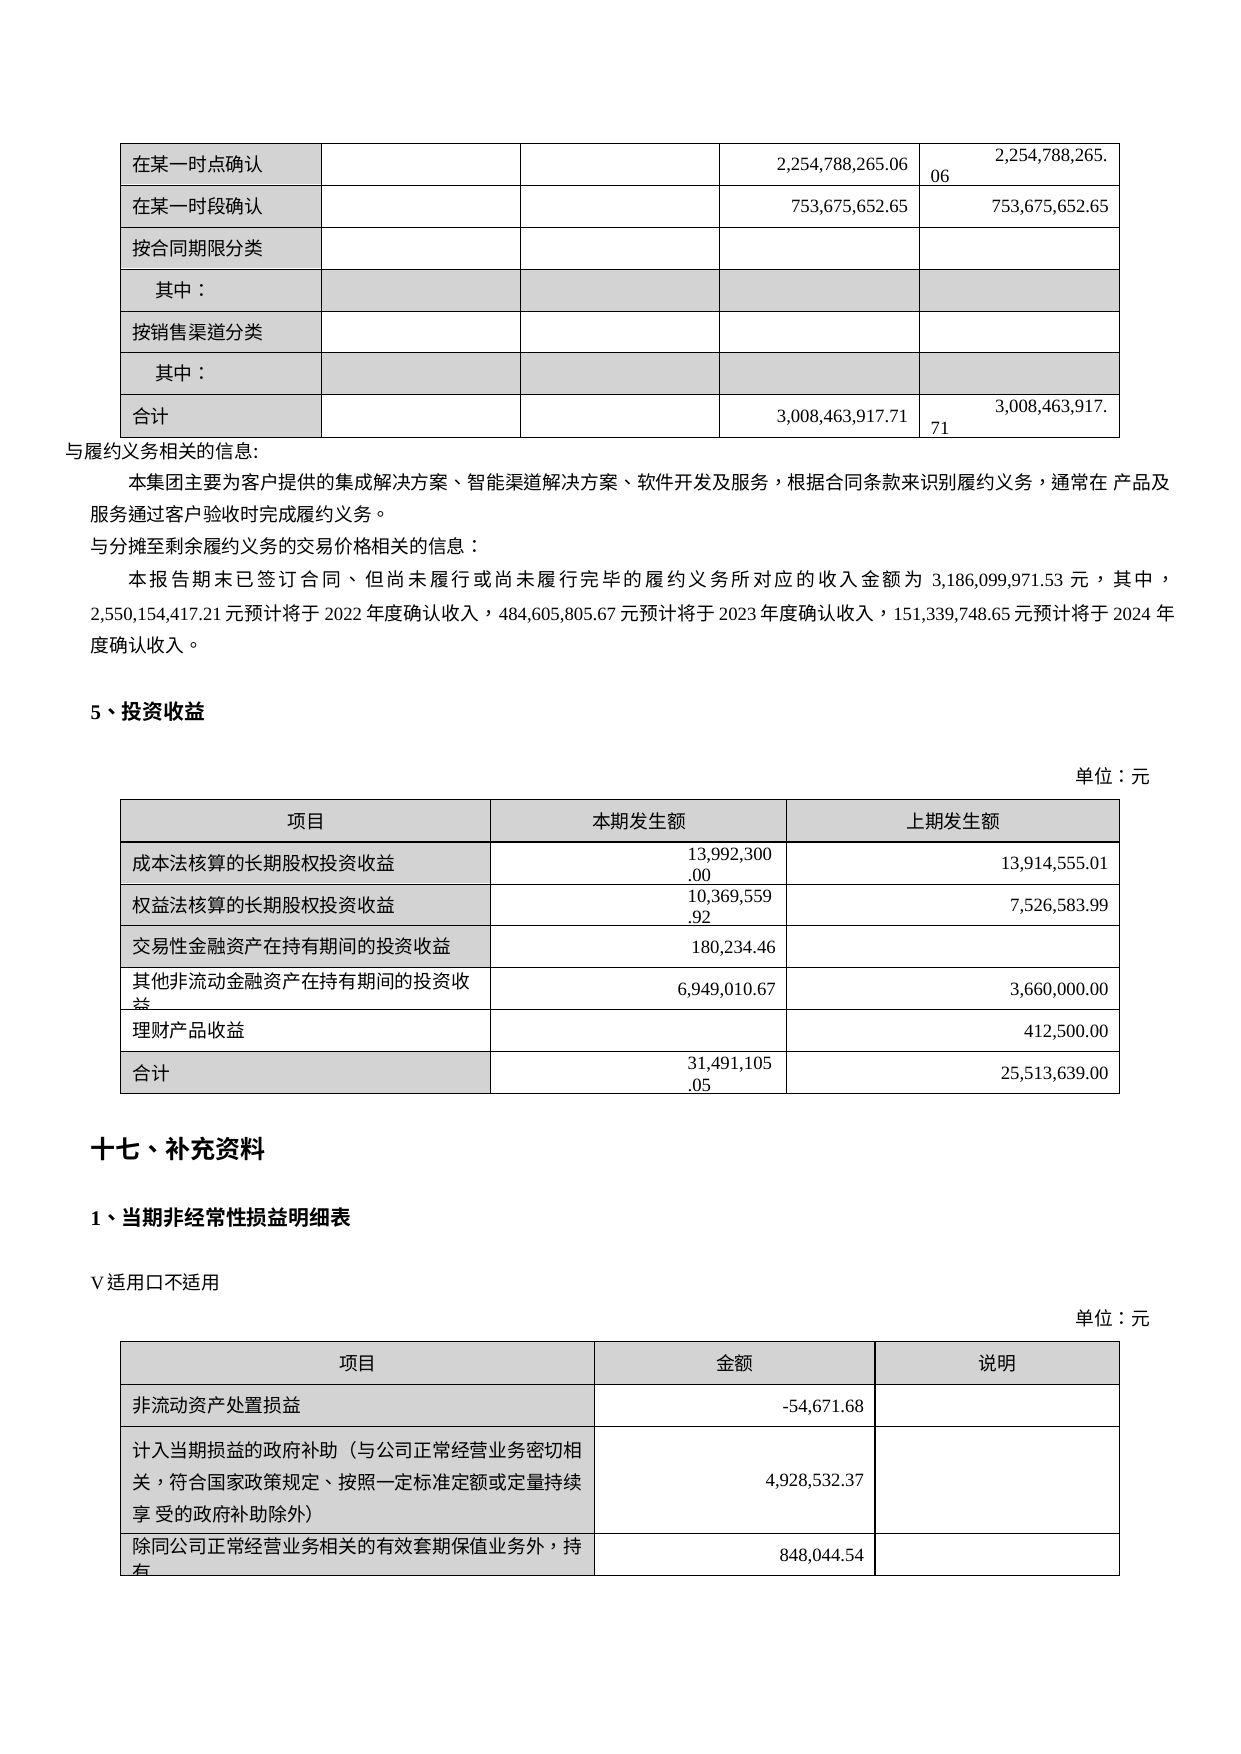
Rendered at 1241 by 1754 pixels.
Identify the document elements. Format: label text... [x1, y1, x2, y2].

text 本集团主要为客户提供的集成解决方案、智能渠道解决方案、软件开发及服务，根据合同条款来识别履约义务，通常在 产品及服务通过客户验收时完成履约义务。 [90, 463, 1175, 527]
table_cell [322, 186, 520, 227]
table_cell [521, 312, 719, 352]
subtitle 5、投资收益 [65, 697, 1175, 726]
subtitle 十七、补充资料 [65, 1132, 1175, 1166]
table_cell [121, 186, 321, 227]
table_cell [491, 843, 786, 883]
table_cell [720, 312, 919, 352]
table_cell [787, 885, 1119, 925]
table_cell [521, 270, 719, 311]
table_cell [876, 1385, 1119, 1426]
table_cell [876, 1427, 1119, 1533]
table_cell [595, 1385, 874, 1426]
text 与分摊至剩余履约义务的交易价格相关的信息： [65, 527, 1175, 561]
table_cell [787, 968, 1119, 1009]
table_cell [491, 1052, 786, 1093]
text V适用口不适用 [65, 1269, 1175, 1295]
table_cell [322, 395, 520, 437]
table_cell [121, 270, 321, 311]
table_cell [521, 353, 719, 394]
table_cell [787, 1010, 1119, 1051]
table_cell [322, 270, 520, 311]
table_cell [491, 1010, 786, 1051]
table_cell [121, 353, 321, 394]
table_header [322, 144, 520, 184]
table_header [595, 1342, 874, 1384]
text 单位：元 [65, 1305, 1150, 1331]
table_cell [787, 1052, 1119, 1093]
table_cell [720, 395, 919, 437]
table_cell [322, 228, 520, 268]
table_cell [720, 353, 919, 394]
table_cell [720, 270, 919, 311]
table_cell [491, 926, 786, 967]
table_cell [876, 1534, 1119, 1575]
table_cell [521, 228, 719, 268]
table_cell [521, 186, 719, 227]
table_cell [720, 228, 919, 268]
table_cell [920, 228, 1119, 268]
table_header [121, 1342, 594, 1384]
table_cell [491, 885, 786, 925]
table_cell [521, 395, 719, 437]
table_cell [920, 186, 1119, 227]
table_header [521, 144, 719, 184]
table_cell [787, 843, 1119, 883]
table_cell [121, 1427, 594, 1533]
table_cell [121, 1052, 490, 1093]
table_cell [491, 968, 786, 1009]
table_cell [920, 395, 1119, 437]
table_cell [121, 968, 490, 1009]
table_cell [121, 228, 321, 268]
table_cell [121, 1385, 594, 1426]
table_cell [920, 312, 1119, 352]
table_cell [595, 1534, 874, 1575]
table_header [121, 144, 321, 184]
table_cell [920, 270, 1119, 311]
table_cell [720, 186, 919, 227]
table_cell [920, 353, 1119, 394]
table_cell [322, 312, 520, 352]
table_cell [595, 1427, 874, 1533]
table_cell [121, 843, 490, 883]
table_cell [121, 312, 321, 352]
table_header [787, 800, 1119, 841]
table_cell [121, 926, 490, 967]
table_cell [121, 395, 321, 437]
text 单位：元 [65, 763, 1150, 788]
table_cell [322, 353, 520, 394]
text 本报告期末已签订合同、但尚未履行或尚未履行完毕的履约义务所对应的收入金额为3,186,099,971.53元，其中， 2,550,154,417.21元预计将于2022年度确认收入，484,605,805.67元预计将于2023年度确认收入，151,339,748.65元预计将于2024 年度确认收入。 [90, 561, 1175, 659]
subtitle 1、当期非经常性损益明细表 [65, 1203, 1175, 1232]
text 与履约义务相关的信息: [65, 438, 1175, 463]
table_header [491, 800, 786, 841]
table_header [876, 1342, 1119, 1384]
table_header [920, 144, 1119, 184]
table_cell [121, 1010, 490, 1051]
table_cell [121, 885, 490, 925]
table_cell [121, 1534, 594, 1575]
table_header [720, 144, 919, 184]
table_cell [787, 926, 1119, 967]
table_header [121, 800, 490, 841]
